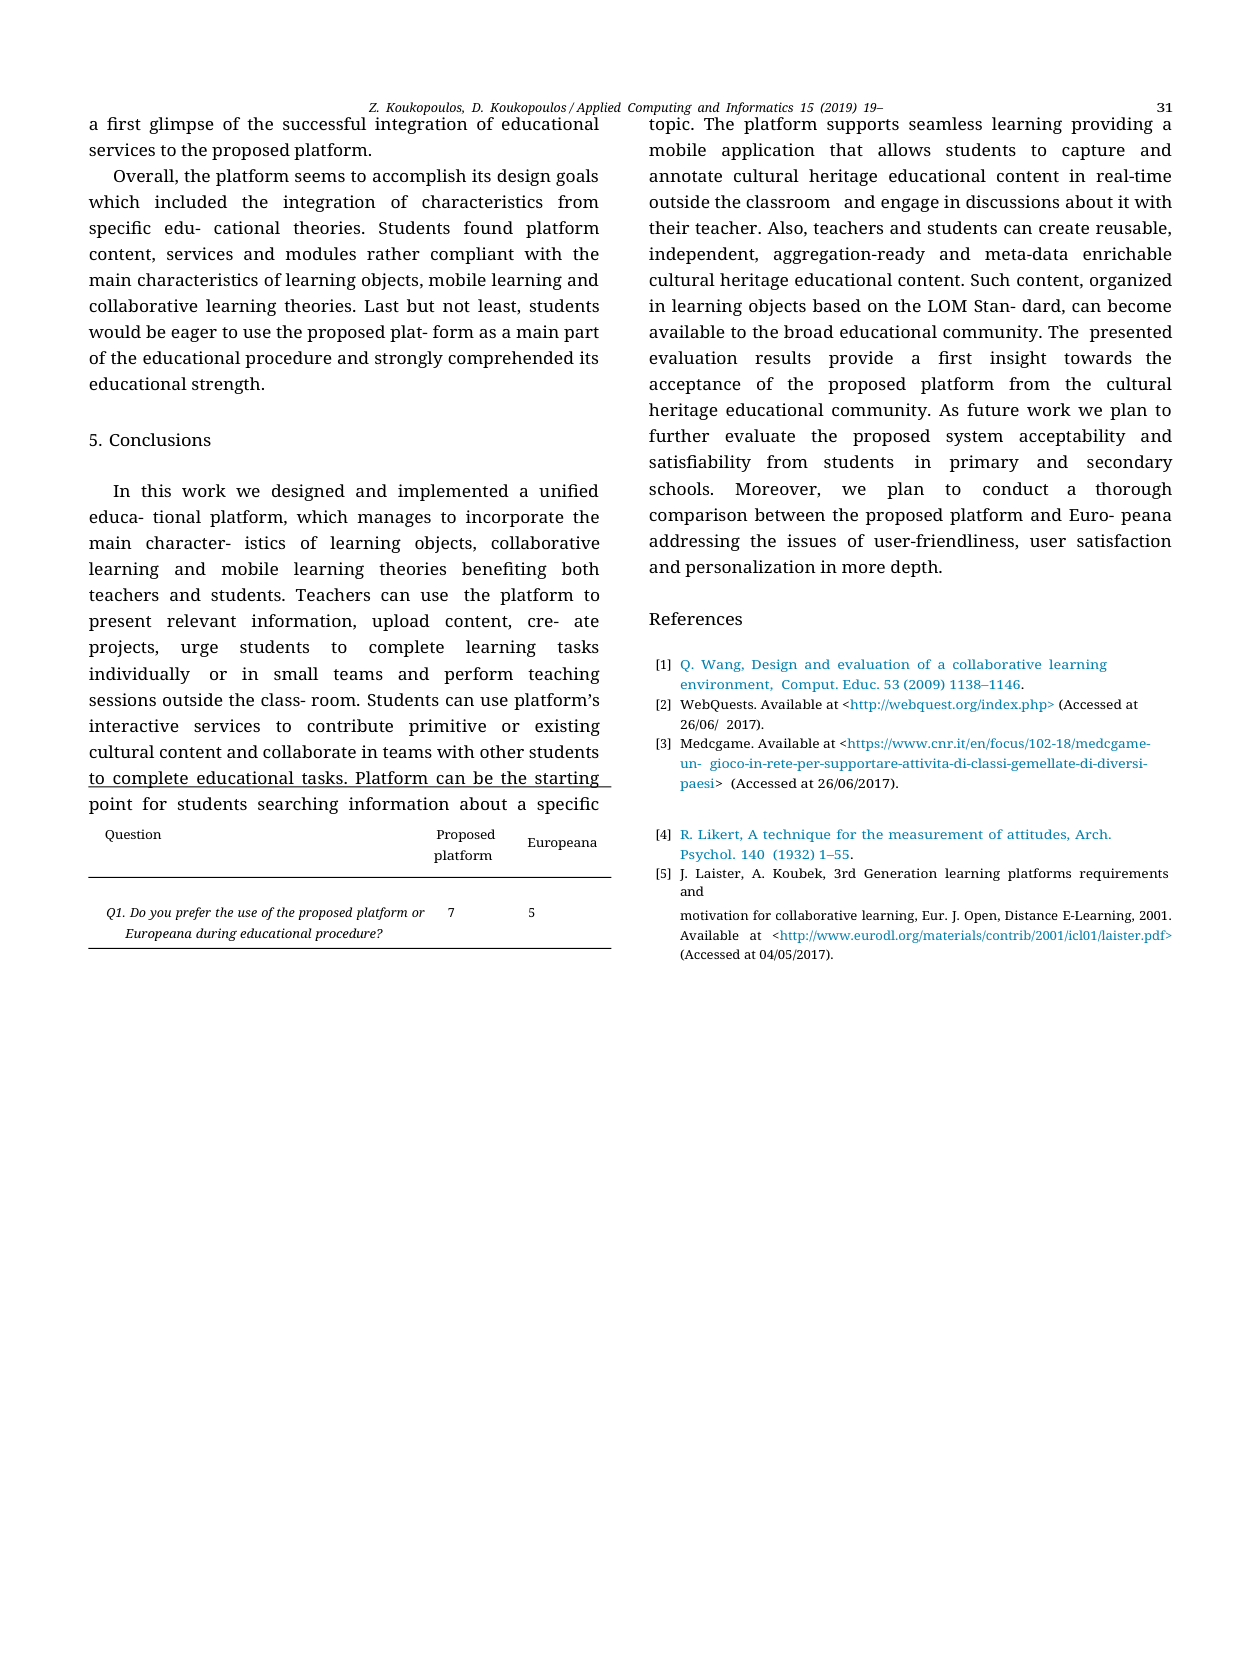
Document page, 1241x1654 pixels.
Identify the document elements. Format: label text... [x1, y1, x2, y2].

list Medcgame. Available at <https://www.cnr.it/en/focus/102-18/medcgame-un- gioco-in-rete-per-supportare-attivita-di-classi-gemellate-di-diversi-paesi> (Accessed at 26/06/2017). [655, 736, 1172, 792]
picture [859, 682, 865, 689]
picture [885, 699, 889, 711]
picture [1071, 738, 1075, 750]
picture [865, 662, 871, 669]
picture [1038, 702, 1044, 710]
text Question Proposed [56, 826, 496, 843]
list R. Likert, A technique for the measurement of attitudes, Arch. Psychol. 140 (1932) 1–55. [655, 826, 1172, 863]
text Overall, the platform seems to accomplish its design goals which included the integration of characteristics from specific edu- cational theories. Students found platform content, services and modules rather compliant with the main characteristics of learning objects, mobile learning and collaborative learning theories. Last but not least, students would be eager to use the proposed plat- form as a main part of the educational procedure and strongly comprehended its educational strength. [88, 165, 600, 396]
picture [1031, 930, 1035, 942]
text Europeana [527, 834, 598, 851]
picture [1106, 933, 1113, 940]
picture [1064, 930, 1068, 942]
picture [884, 738, 888, 750]
picture [809, 832, 815, 840]
picture [843, 933, 850, 940]
picture [843, 680, 850, 687]
picture [885, 930, 892, 940]
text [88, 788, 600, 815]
picture [1015, 831, 1026, 837]
picture [813, 930, 819, 942]
picture [1120, 761, 1131, 766]
picture [965, 933, 971, 940]
picture [1099, 662, 1106, 672]
picture [1004, 680, 1012, 687]
picture [963, 832, 974, 837]
text Q1. Do you prefer the use of the proposed platform or 7 5 [106, 904, 539, 922]
text In this work we designed and implemented a unified educa- tional platform, which manages to incorporate the main character- istics of learning objects, collaborative learning and mobile learning theories benefiting both teachers and students. Teachers can use the platform to present relevant information, upload content, cre- ate projects, urge students to complete learning tasks individually or in small teams and perform teaching sessions outside the class- room. Students can use platform’s interactive services to contribute primitive or existing cultural content and collaborate in teams with other students to complete educational tasks. Platform can be the starting point for students searching information about a specific topic. The platform supports seamless learning providing a mobile application that allows students to capture and annotate cultural heritage educational content in real-time outside the classroom and engage in discussions about it with their teacher. Also, teachers and students can create reusable, independent, aggregation-ready and meta-data enrichable cultural heritage educational content. Such content, organized in learning objects based on the LOM Stan- dard, can become available to the broad educational community. The presented evaluation results provide a first insight towards the acceptance of the proposed platform from the cultural heritage educational community. As future work we plan to further evaluate the proposed system acceptability and satisfiability from students in primary and secondary schools. Moreover, we plan to conduct a thorough comparison between the proposed platform and Euro- peana addressing the issues of user-friendliness, user satisfaction and personalization in more depth. [88, 480, 600, 786]
picture [982, 930, 986, 942]
text platform [56, 847, 493, 864]
list WebQuests. Available at <http://webquest.org/index.php> (Accessed at 26/06/ 2017). [655, 696, 1172, 733]
list J. Laister, A. Koubek, 3rd Generation learning platforms requirements and [655, 866, 1184, 900]
picture [961, 738, 969, 750]
text References [649, 607, 1184, 630]
text motivation for collaborative learning, Eur. J. Open, Distance E-Learning, 2001. Available at <http://www.eurodl.org/materials/contrib/2001/icl01/laister.pdf> (Accessed at 04/05/2017). [680, 907, 1172, 963]
text a first glimpse of the successful integration of educational services to the proposed platform. [88, 112, 600, 161]
picture [748, 850, 756, 857]
picture [909, 680, 915, 687]
picture [977, 699, 981, 711]
text In this work we designed and implemented a unified educa- tional platform, which manages to incorporate the main character- istics of learning objects, collaborative learning and mobile learning theories benefiting both teachers and students. Teachers can use the platform to present relevant information, upload content, cre- ate projects, urge students to complete learning tasks individually or in small teams and perform teaching sessions outside the class- room. Students can use platform’s interactive services to contribute primitive or existing cultural content and collaborate in teams with other students to complete educational tasks. Platform can be the starting point for students searching information about a specific topic. The platform supports seamless learning providing a mobile application that allows students to capture and annotate cultural heritage educational content in real-time outside the classroom and engage in discussions about it with their teacher. Also, teachers and students can create reusable, independent, aggregation-ready and meta-data enrichable cultural heritage educational content. Such content, organized in learning objects based on the LOM Stan- dard, can become available to the broad educational community. The presented evaluation results provide a first insight towards the acceptance of the proposed platform from the cultural heritage educational community. As future work we plan to further evaluate the proposed system acceptability and satisfiability from students in primary and secondary schools. Moreover, we plan to conduct a thorough comparison between the proposed platform and Euro- peana addressing the issues of user-friendliness, user satisfaction and personalization in more depth. [649, 112, 1172, 578]
text Europeana during educational procedure? [125, 925, 539, 942]
picture [1097, 930, 1102, 942]
picture [809, 930, 813, 942]
picture [1019, 738, 1028, 750]
picture [912, 930, 933, 943]
list Conclusions [89, 429, 612, 451]
picture [733, 662, 740, 672]
picture [1008, 932, 1018, 940]
picture [682, 682, 694, 687]
picture [779, 930, 786, 938]
picture [881, 699, 885, 711]
picture [752, 660, 758, 667]
list Q. Wang, Design and evaluation of a collaborative learning environment, Comput. Educ. 53 (2009) 1138–1146. [655, 656, 1172, 693]
picture [1160, 930, 1166, 938]
picture [1154, 930, 1161, 940]
picture [888, 738, 892, 750]
picture [788, 932, 793, 940]
picture [782, 829, 788, 837]
picture [997, 761, 1005, 766]
picture [996, 829, 1002, 837]
picture [986, 738, 990, 750]
